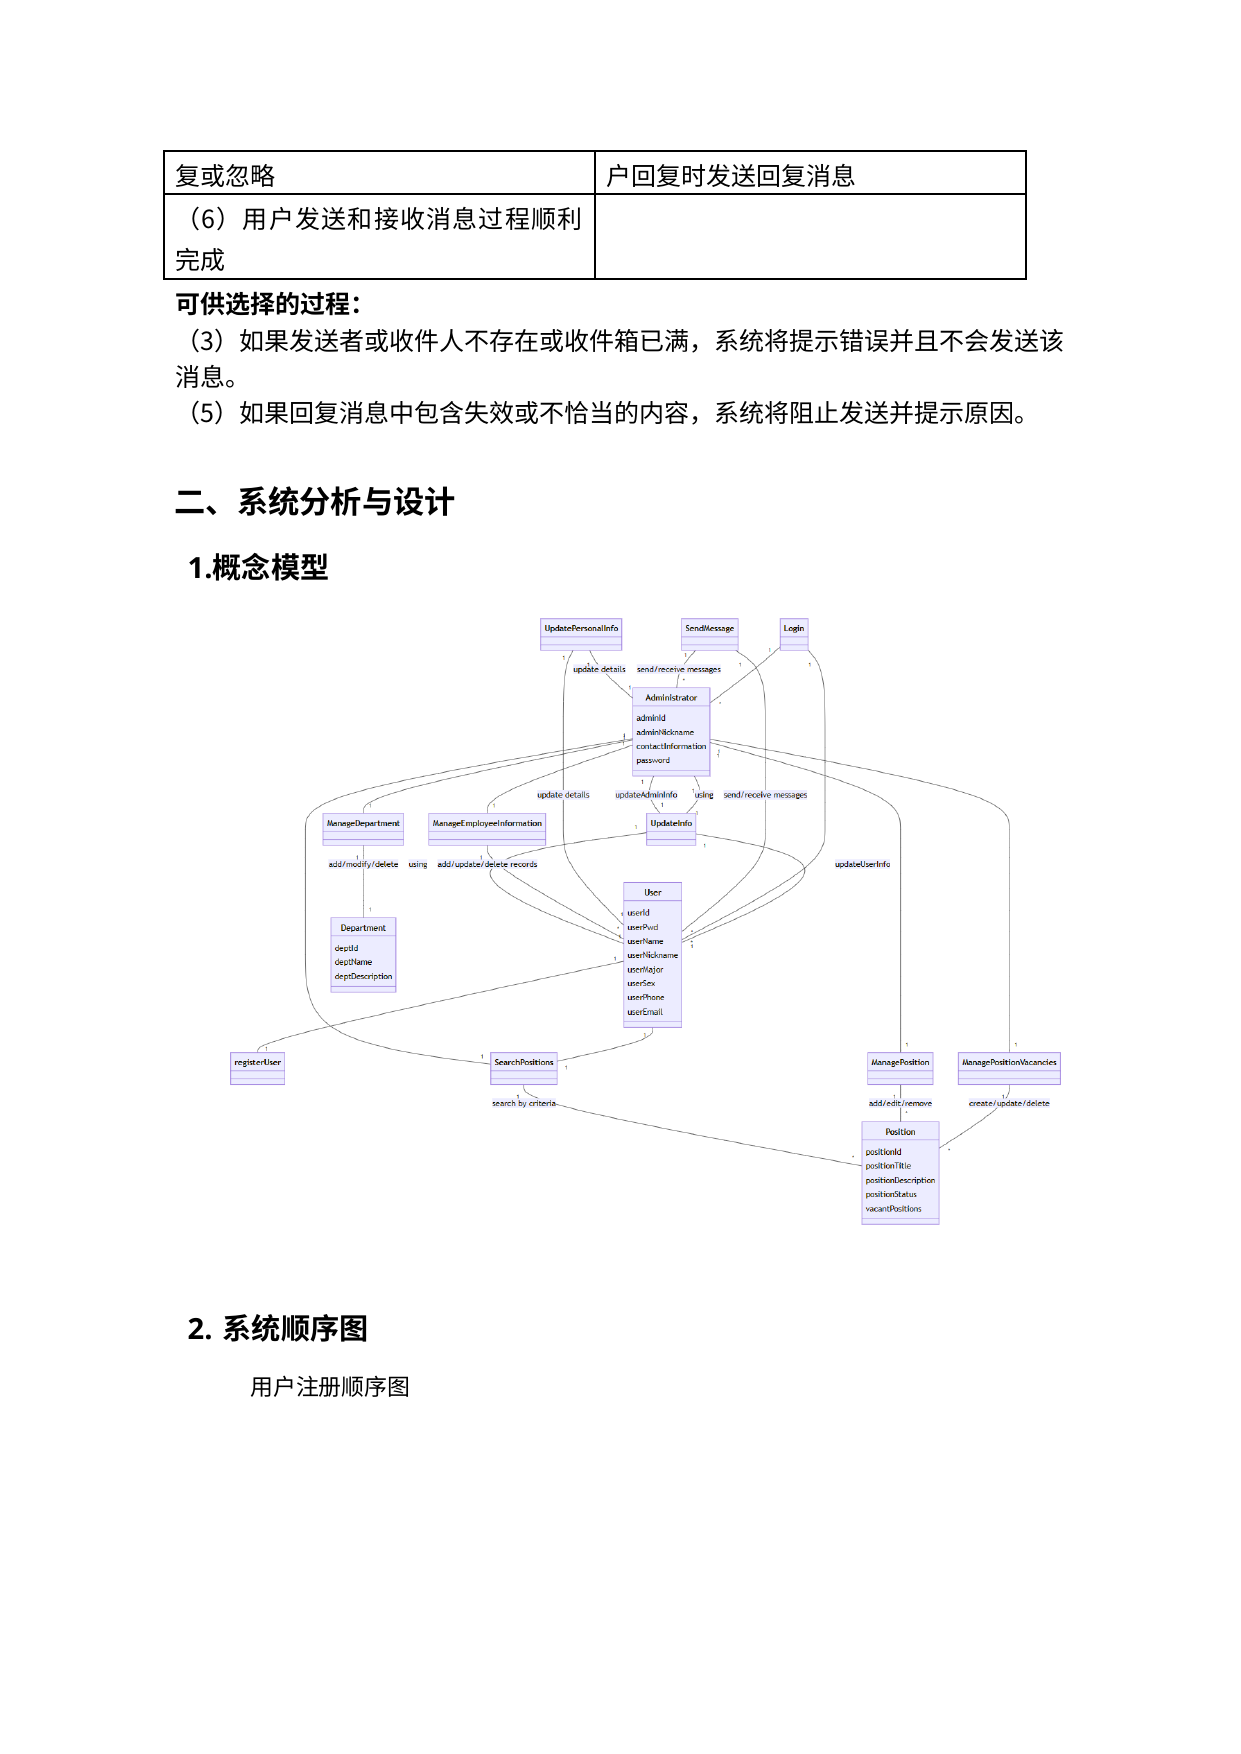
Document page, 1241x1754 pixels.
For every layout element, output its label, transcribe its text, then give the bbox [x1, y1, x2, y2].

list 1.概念模型 [187, 545, 1053, 587]
text （5）如果回复消息中包含失效或不恰当的内容，系统将阻止发送并提示原因。 [175, 394, 1065, 430]
text 可供选择的过程： [175, 280, 1065, 321]
text （3）如果发送者或收件人不存在或收件箱已满，系统将提示错误并且不会发送该消息。 [175, 321, 1065, 394]
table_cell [165, 152, 594, 193]
table_cell [596, 195, 1025, 278]
table_cell （6）用户发送和接收消息过程顺利完成 [165, 195, 594, 278]
text 用户注册顺序图 [175, 1369, 1065, 1402]
list 系统顺序图 [187, 1306, 1065, 1348]
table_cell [596, 152, 1025, 193]
picture [187, 608, 1066, 1230]
list 系统分析与设计 [174, 477, 1065, 522]
